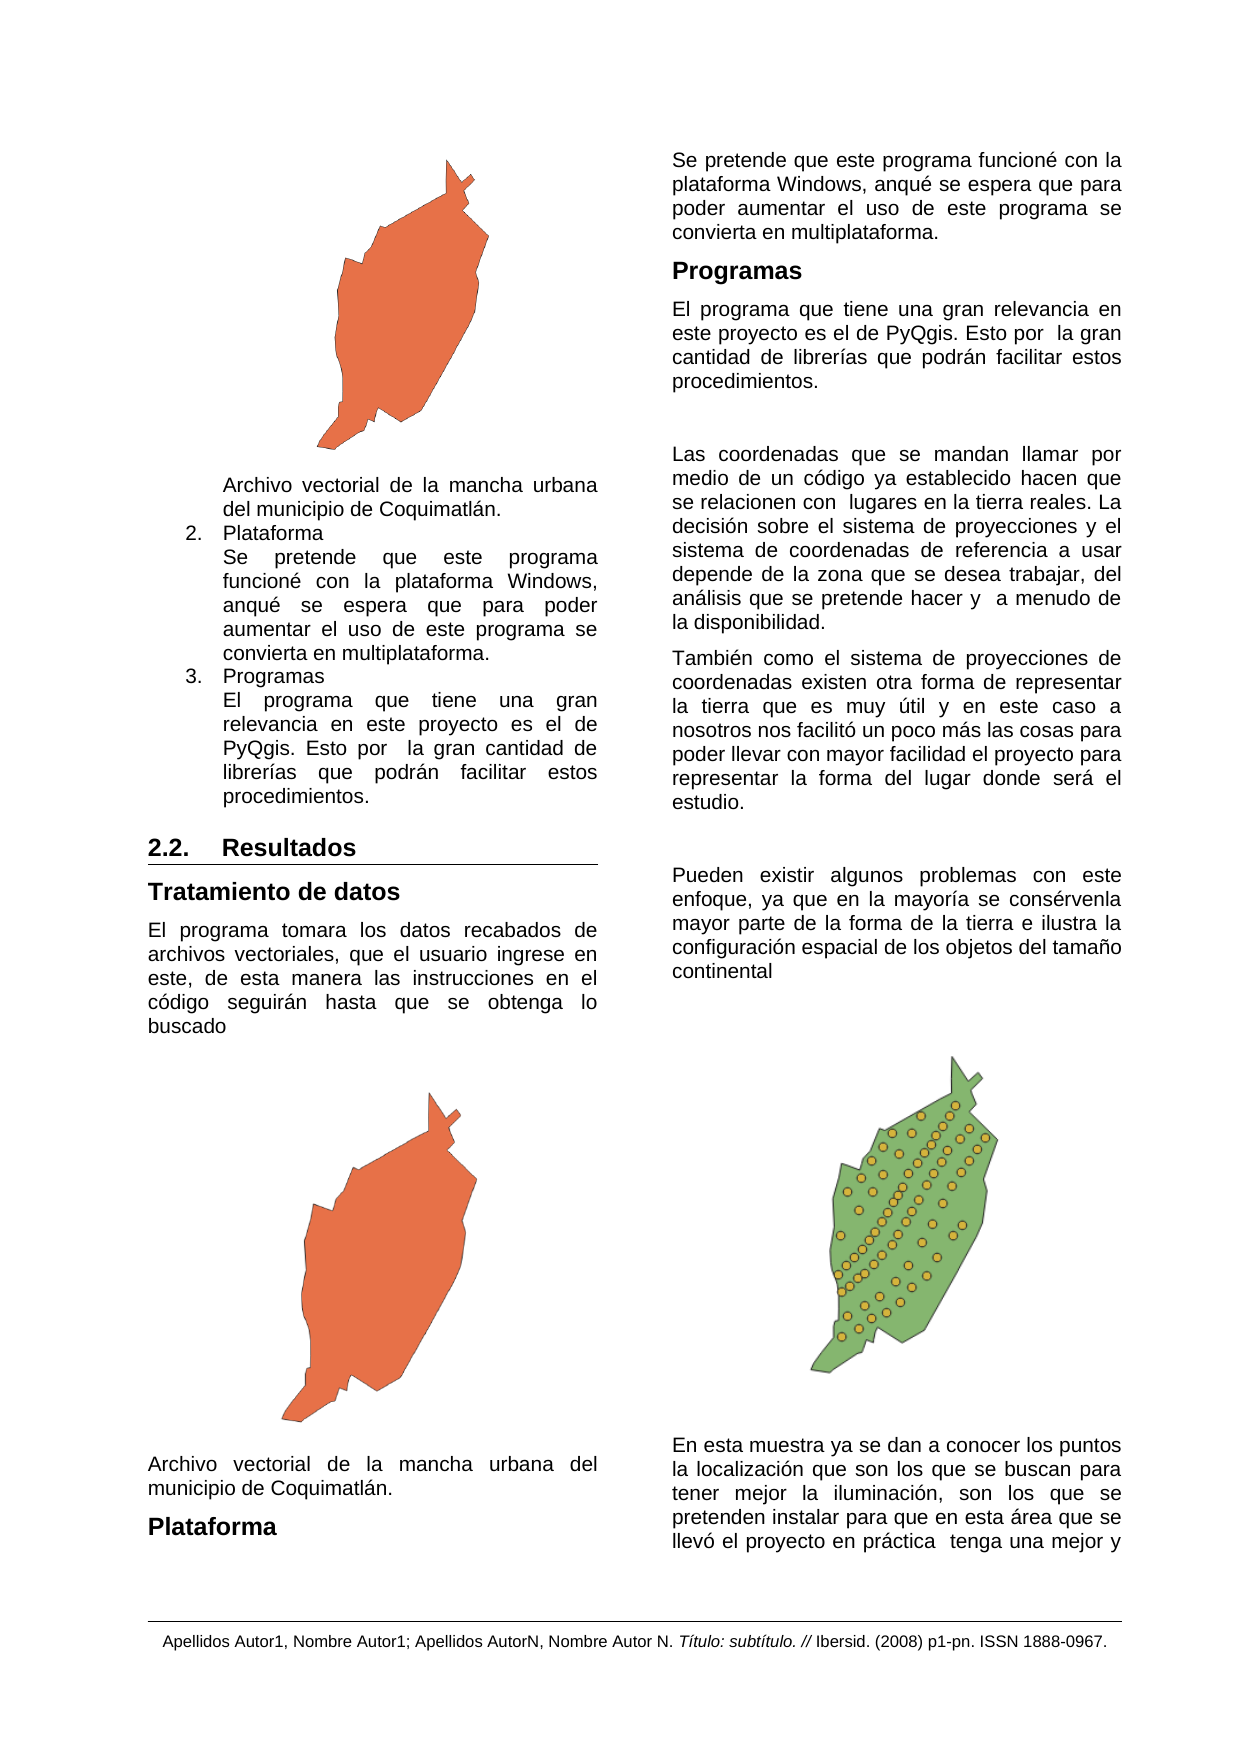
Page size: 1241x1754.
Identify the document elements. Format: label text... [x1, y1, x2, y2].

list Plataforma [185, 521, 598, 544]
text Pueden existir algunos problemas con este enfoque, ya que en la mayoría se consérvenla mayor parte de la forma de la tierra e ilustra la configuración espacial de los objetos del tamaño continental [672, 863, 1122, 983]
text El programa que tiene una gran relevancia en este proyecto es el de PyQgis. Esto por la gran cantidad de librerías que podrán facilitar estos procedimientos. [672, 297, 1122, 393]
text También como el sistema de proyecciones de coordenadas existen otra forma de representar la tierra que es muy útil y en este caso a nosotros nos facilitó un poco más las cosas para poder llevar con mayor facilidad el proyecto para representar la forma del lugar donde será el estudio. [672, 646, 1122, 814]
text Las coordenadas que se mandan llamar por medio de un código ya establecido hacen que se relacionen con lugares en la tierra reales. La decisión sobre el sistema de proyecciones y el sistema de coordenadas de referencia a usar depende de la zona que se desea trabajar, del análisis que se pretende hacer y a menudo de la disponibilidad. [672, 442, 1122, 634]
text El programa tomara los datos recabados de archivos vectoriales, que el usuario ingrese en este, de esta manera las instrucciones en el código seguirán hasta que se obtenga lo buscado [148, 918, 598, 1038]
text Plataforma [148, 1512, 598, 1541]
list El programa que tiene una gran relevancia en este proyecto es el de PyQgis. Esto por la gran cantidad de librerías que podrán facilitar estos procedimientos. [223, 688, 598, 808]
text Programas [672, 256, 1122, 285]
picture [733, 1025, 1035, 1385]
picture [222, 147, 580, 473]
list Archivo vectorial de la mancha urbana del municipio de Coquimatlán. [223, 473, 598, 521]
picture [173, 1078, 580, 1449]
subtitle Resultados [148, 833, 598, 864]
text Se pretende que este programa funcioné con la plataforma Windows, anqué se espera que para poder aumentar el uso de este programa se convierta en multiplataforma. [672, 148, 1122, 243]
text Tratamiento de datos [148, 877, 598, 906]
list Programas [185, 664, 598, 688]
list Se pretende que este programa funcioné con la plataforma Windows, anqué se espera que para poder aumentar el uso de este programa se convierta en multiplataforma. [223, 544, 598, 664]
